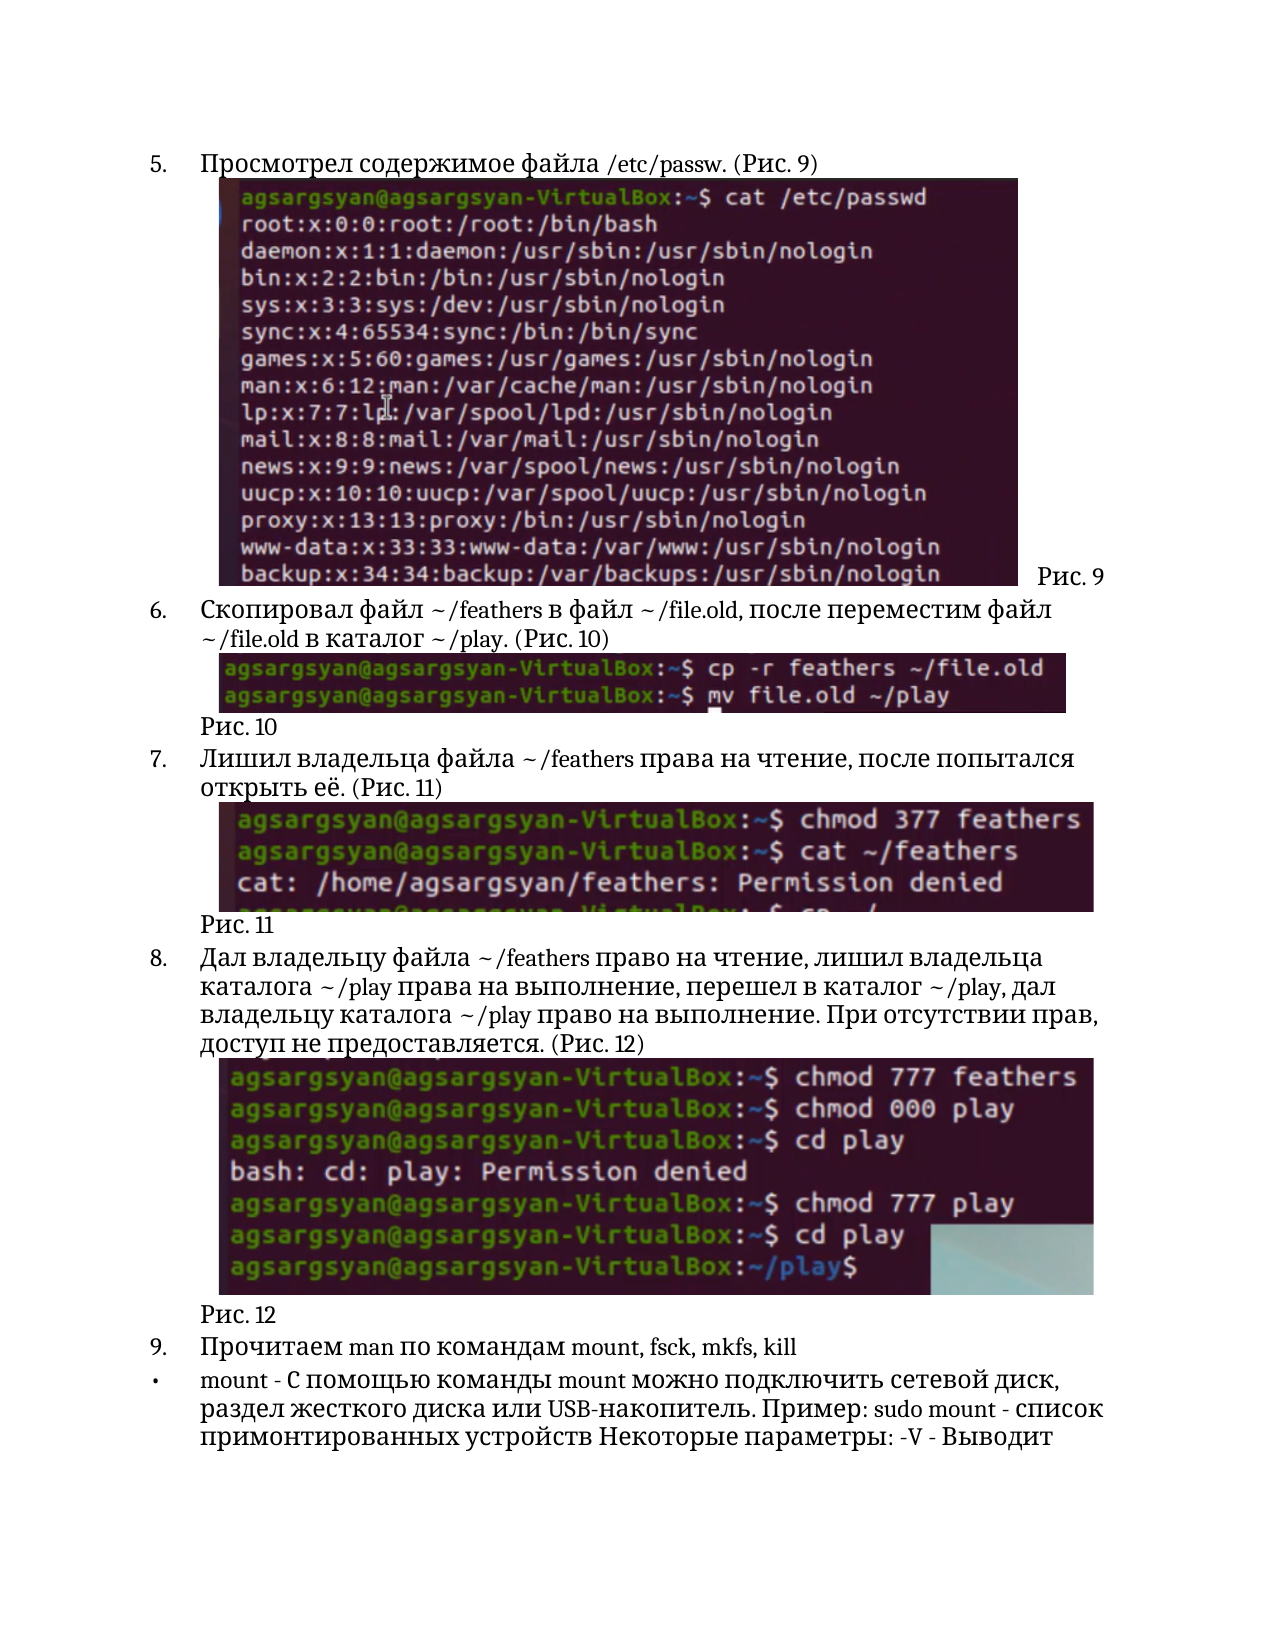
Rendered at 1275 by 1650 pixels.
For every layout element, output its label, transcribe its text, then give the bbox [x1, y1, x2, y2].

picture [218, 653, 1066, 713]
picture [218, 1058, 1094, 1295]
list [150, 1366, 1125, 1452]
list Прочитаем man по командам mount, fsck, mkfs, kill [150, 1333, 1125, 1362]
picture [218, 802, 1094, 912]
picture [218, 178, 1018, 586]
